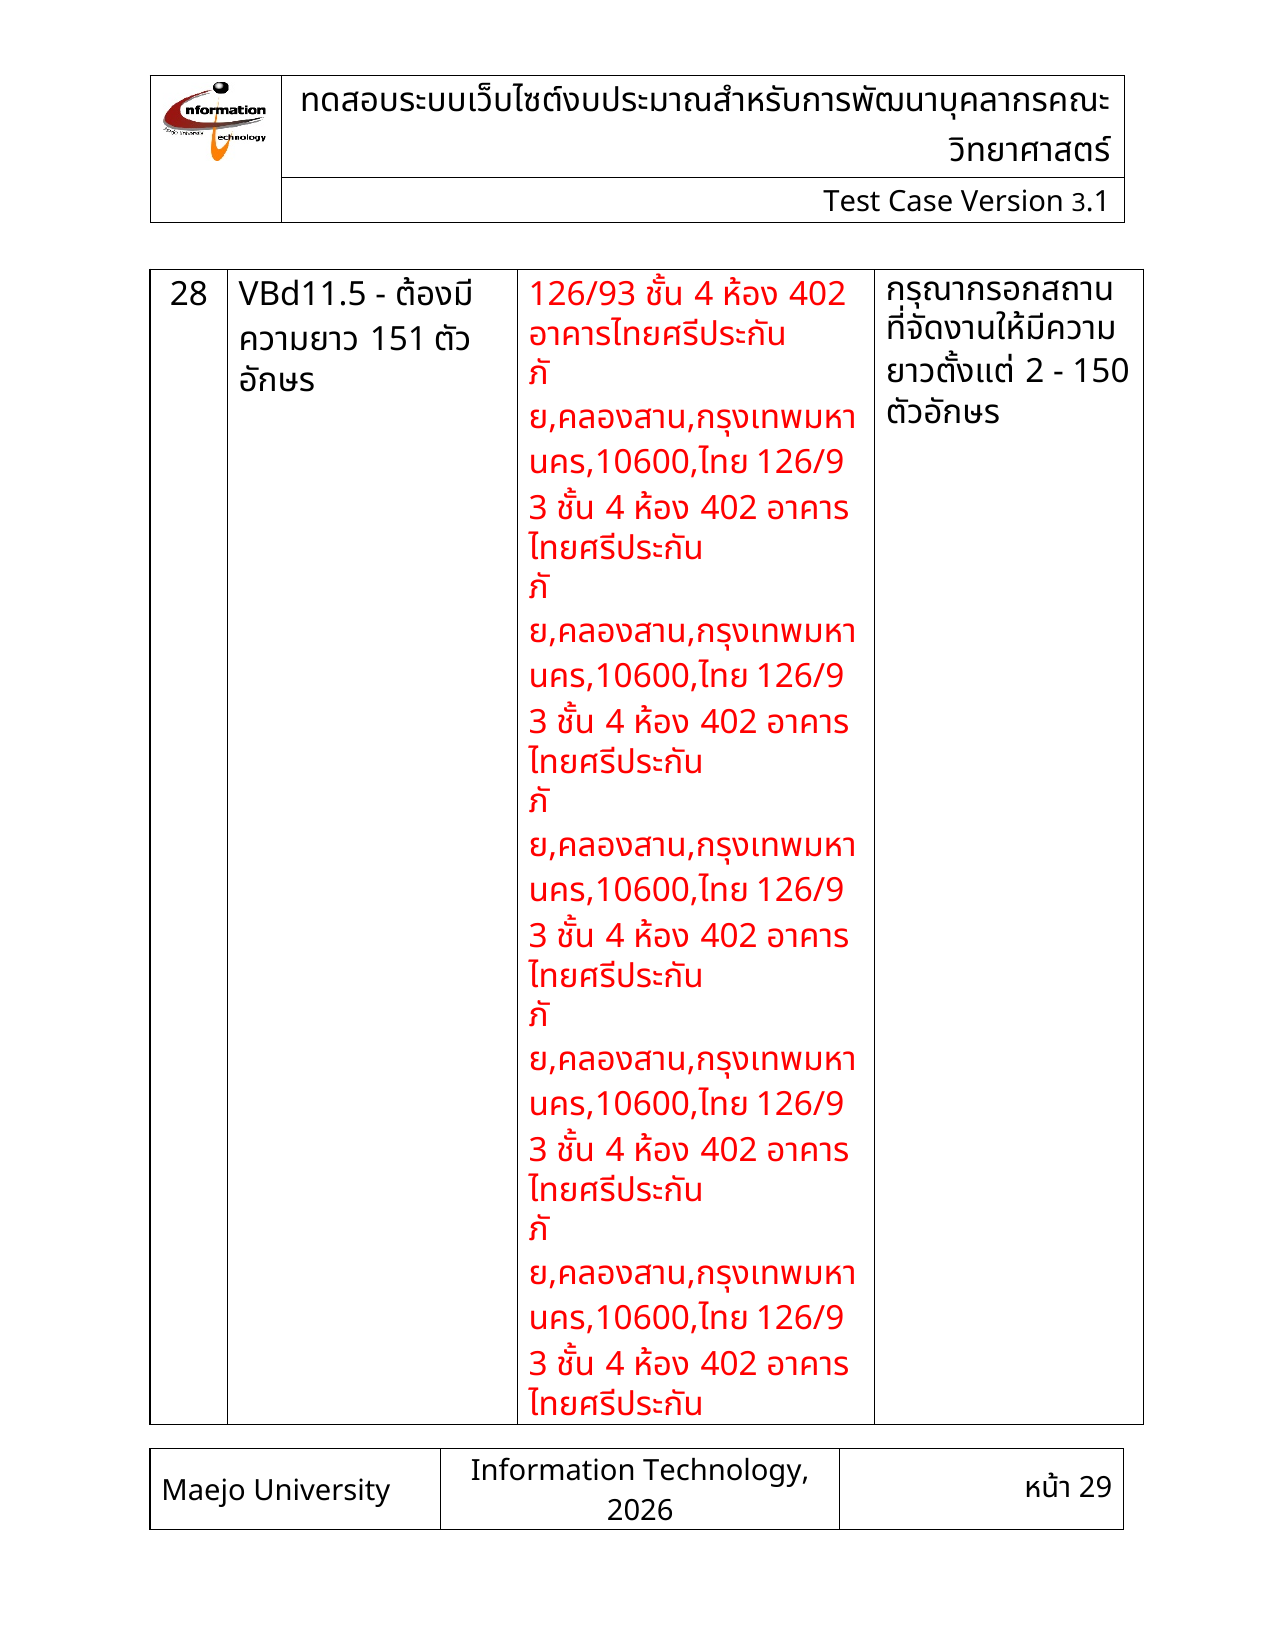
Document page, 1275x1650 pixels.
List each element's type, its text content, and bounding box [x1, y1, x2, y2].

table_cell กรุณากรอกสถานที่จัดงานให้มีความยาวตั้งแต่ 2 - 150 ตัวอักษร [875, 270, 1143, 1423]
table_cell VBd11.5 - ต้องมีความยาว 151ตัวอักษร [228, 270, 517, 1423]
table_cell 28 [151, 270, 227, 1423]
picture [162, 82, 266, 161]
